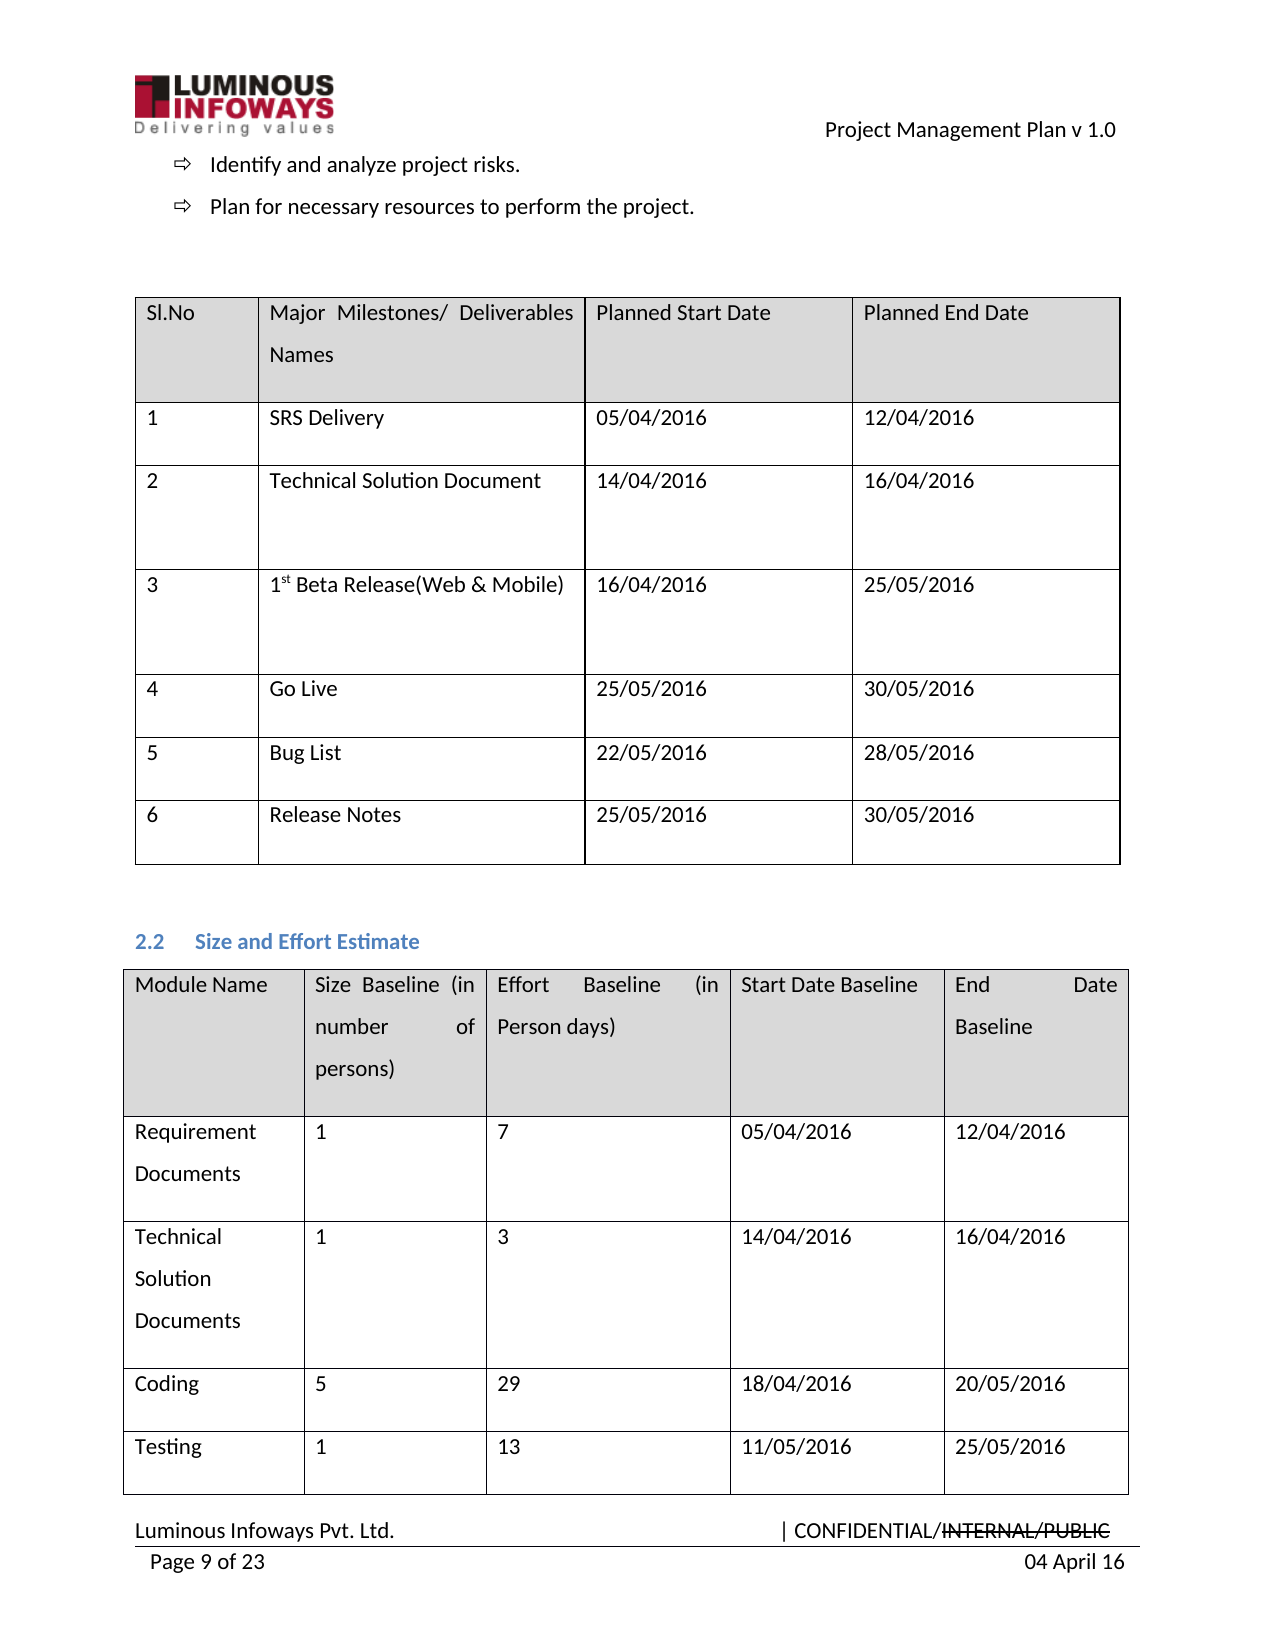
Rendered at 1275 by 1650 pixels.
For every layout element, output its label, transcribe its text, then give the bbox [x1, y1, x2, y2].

table_cell 18/04/2016 [731, 1369, 944, 1431]
table_cell 7 [487, 1117, 730, 1221]
table_cell Coding [124, 1369, 304, 1431]
table_cell 16/04/2016 [853, 466, 1119, 569]
table_header Effort Baseline (in Person days) [487, 970, 730, 1116]
list Plan for necessary resources to perform the project. [172, 192, 1140, 220]
table_cell 1 [305, 1222, 486, 1368]
table_cell 25/05/2016 [586, 675, 852, 737]
table_cell 20/05/2016 [945, 1369, 1128, 1431]
table_cell 5 [305, 1369, 486, 1431]
table_header Start Date Baseline [731, 970, 944, 1116]
table_cell 5 [136, 738, 258, 799]
table_cell 3 [136, 570, 258, 673]
table_cell 13 [487, 1432, 730, 1494]
table_header Size Baseline (in number of persons) [305, 970, 486, 1116]
table_header End Date Baseline [945, 970, 1128, 1116]
table_cell 30/05/2016 [853, 675, 1119, 737]
table_header Planned Start Date [586, 298, 852, 402]
table_cell 25/05/2016 [853, 570, 1119, 673]
table_cell Technical Solution Documents [124, 1222, 304, 1368]
table_cell 1st Beta Release(Web & Mobile) [259, 570, 584, 673]
table_cell Release Notes [259, 801, 584, 863]
table_cell Requirement Documents [124, 1117, 304, 1221]
table_cell 1 [136, 403, 258, 465]
table_cell Go Live [259, 675, 584, 737]
table_header Module Name [124, 970, 304, 1116]
table_cell Technical Solution Document [259, 466, 584, 569]
table_cell 11/05/2016 [731, 1432, 944, 1494]
table_cell 28/05/2016 [853, 738, 1119, 799]
table_cell 05/04/2016 [731, 1117, 944, 1221]
picture [135, 75, 334, 137]
table_cell 14/04/2016 [586, 466, 852, 569]
table_cell 6 [136, 801, 258, 863]
table_cell 4 [136, 675, 258, 737]
table_cell 22/05/2016 [586, 738, 852, 799]
table_cell 25/05/2016 [945, 1432, 1128, 1494]
table_cell Testing [124, 1432, 304, 1494]
table_cell 29 [487, 1369, 730, 1431]
subtitle Size and Effort Estimate [135, 927, 1140, 955]
table_cell 3 [487, 1222, 730, 1368]
table_cell 16/04/2016 [945, 1222, 1128, 1368]
table_cell 1 [305, 1432, 486, 1494]
table_cell 14/04/2016 [731, 1222, 944, 1368]
table_cell Bug List [259, 738, 584, 799]
table_header Planned End Date [853, 298, 1119, 402]
table_cell 05/04/2016 [586, 403, 852, 465]
table_cell 16/04/2016 [586, 570, 852, 673]
table_cell 12/04/2016 [945, 1117, 1128, 1221]
table_cell 25/05/2016 [586, 801, 852, 863]
table_header Sl.No [136, 298, 258, 402]
table_cell 12/04/2016 [853, 403, 1119, 465]
table_cell 30/05/2016 [853, 801, 1119, 863]
table_cell SRS Delivery [259, 403, 584, 465]
table_header Major Milestones/ Deliverables Names [259, 298, 584, 402]
table_cell 2 [136, 466, 258, 569]
list Identify and analyze project risks. [172, 150, 1140, 178]
table_cell 1 [305, 1117, 486, 1221]
